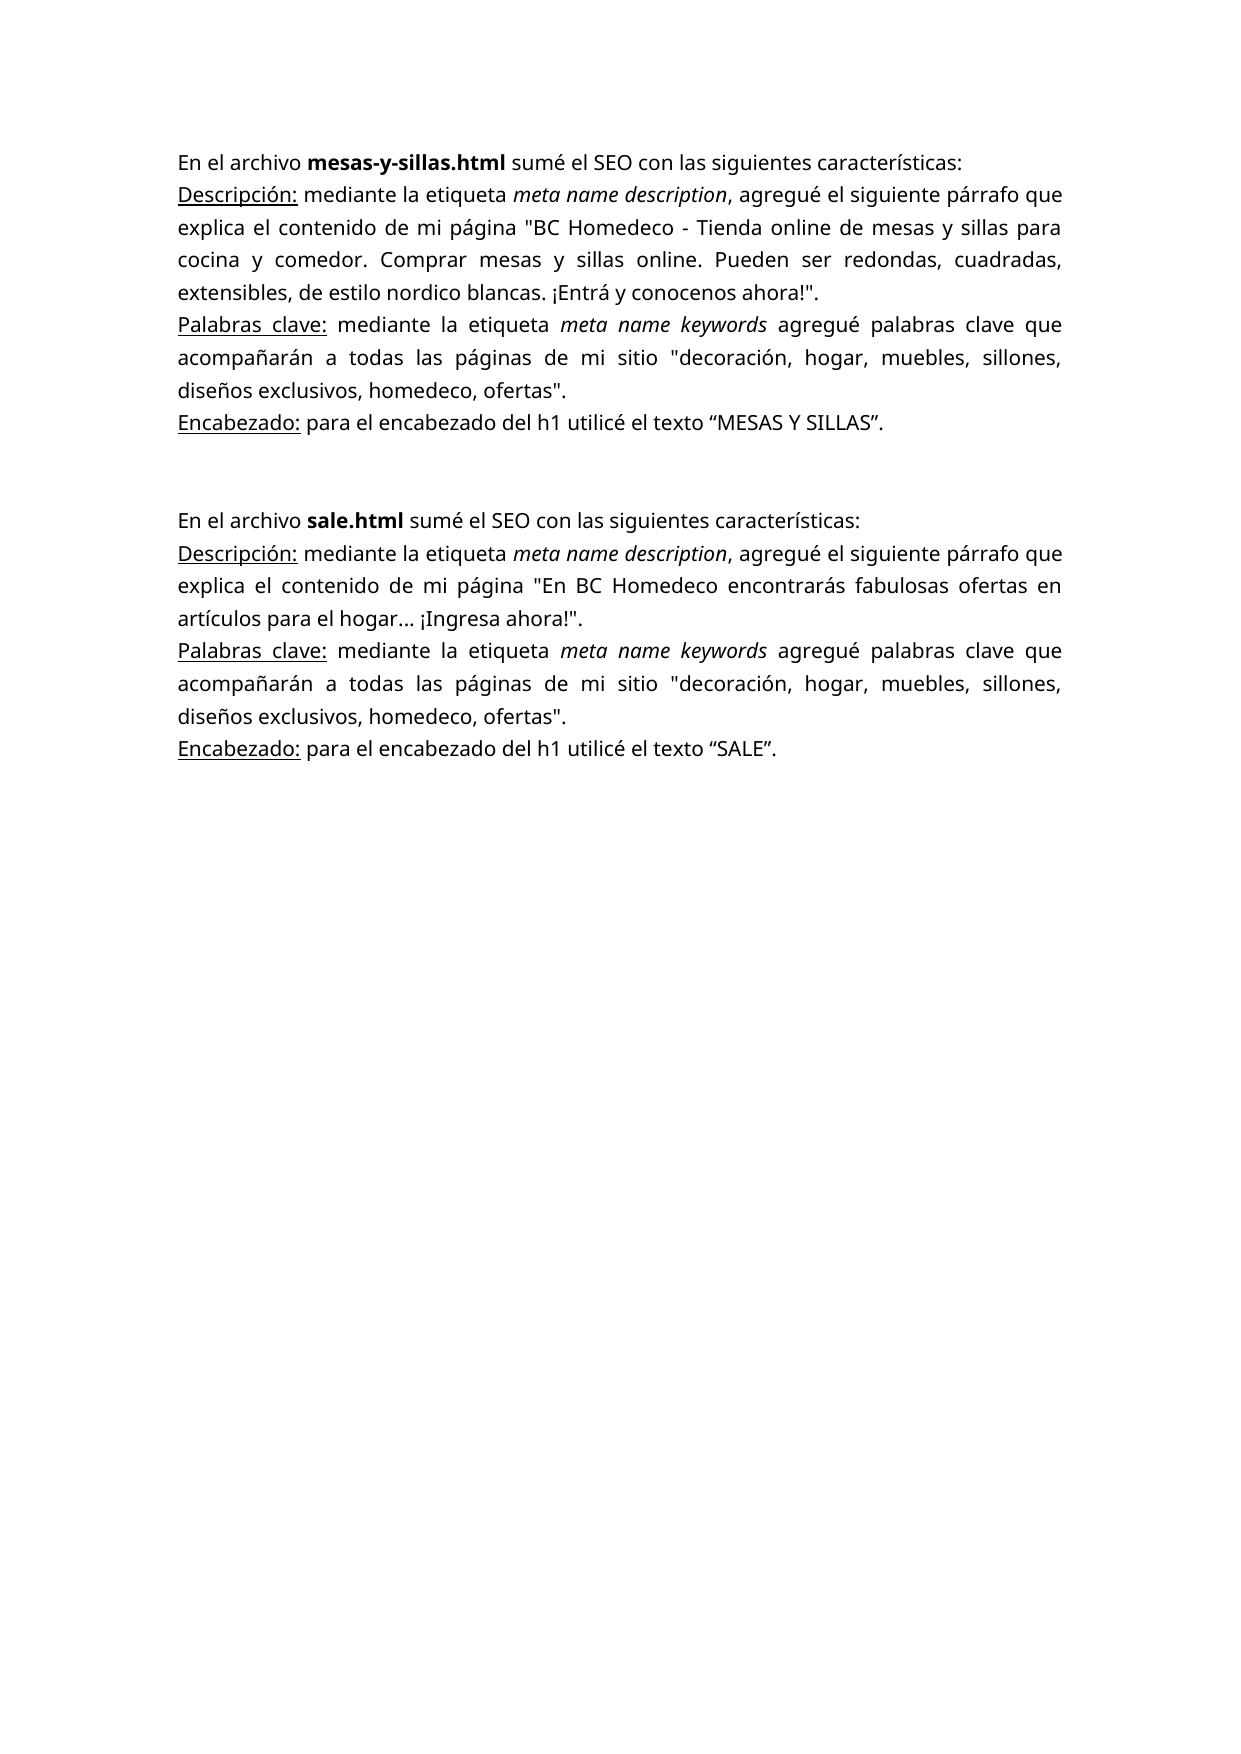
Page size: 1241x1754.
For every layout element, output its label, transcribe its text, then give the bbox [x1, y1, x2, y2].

text Descripción: mediante la etiqueta meta name description, agregué el siguiente párrafo que explica el contenido de mi página "BC Homedeco - Tienda online de mesas y sillas para cocina y comedor. Comprar mesas y sillas online. Pueden ser redondas, cuadradas, extensibles, de estilo nordico blancas. ¡Entrá y conocenos ahora!". [177, 180, 1063, 306]
text Descripción: mediante la etiqueta meta name description, agregué el siguiente párrafo que explica el contenido de mi página "En BC Homedeco encontrarás fabulosas ofertas en artículos para el hogar... ¡Ingresa ahora!". [177, 539, 1063, 632]
text Encabezado: para el encabezado del h1 utilicé el texto “MESAS Y SILLAS”. [177, 408, 1063, 437]
text Encabezado: para el encabezado del h1 utilicé el texto “SALE”. [177, 734, 1063, 763]
text En el archivo sale.html sumé el SEO con las siguientes características: [177, 506, 1063, 535]
text En el archivo mesas-y-sillas.html sumé el SEO con las siguientes características: [177, 148, 1063, 176]
